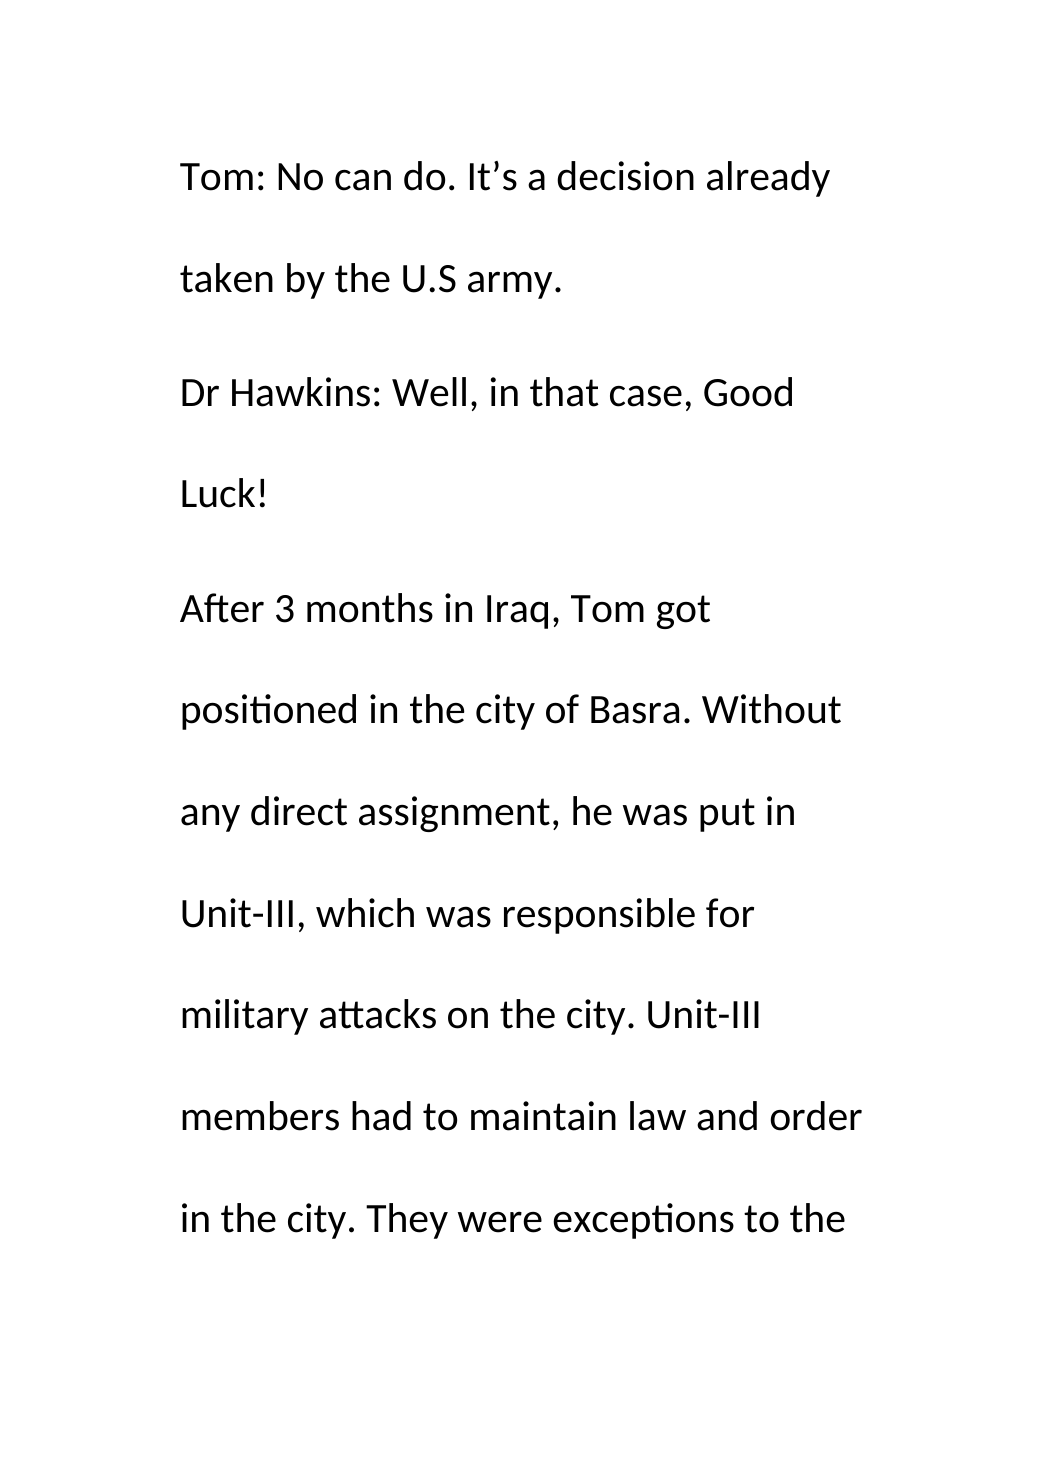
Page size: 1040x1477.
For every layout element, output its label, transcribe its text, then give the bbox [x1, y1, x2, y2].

text Tom: No can do. It’s a decision already taken by the U.S army. [179, 150, 889, 302]
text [179, 582, 889, 1242]
text Dr Hawkins: Well, in that case, Good Luck! [179, 366, 889, 518]
